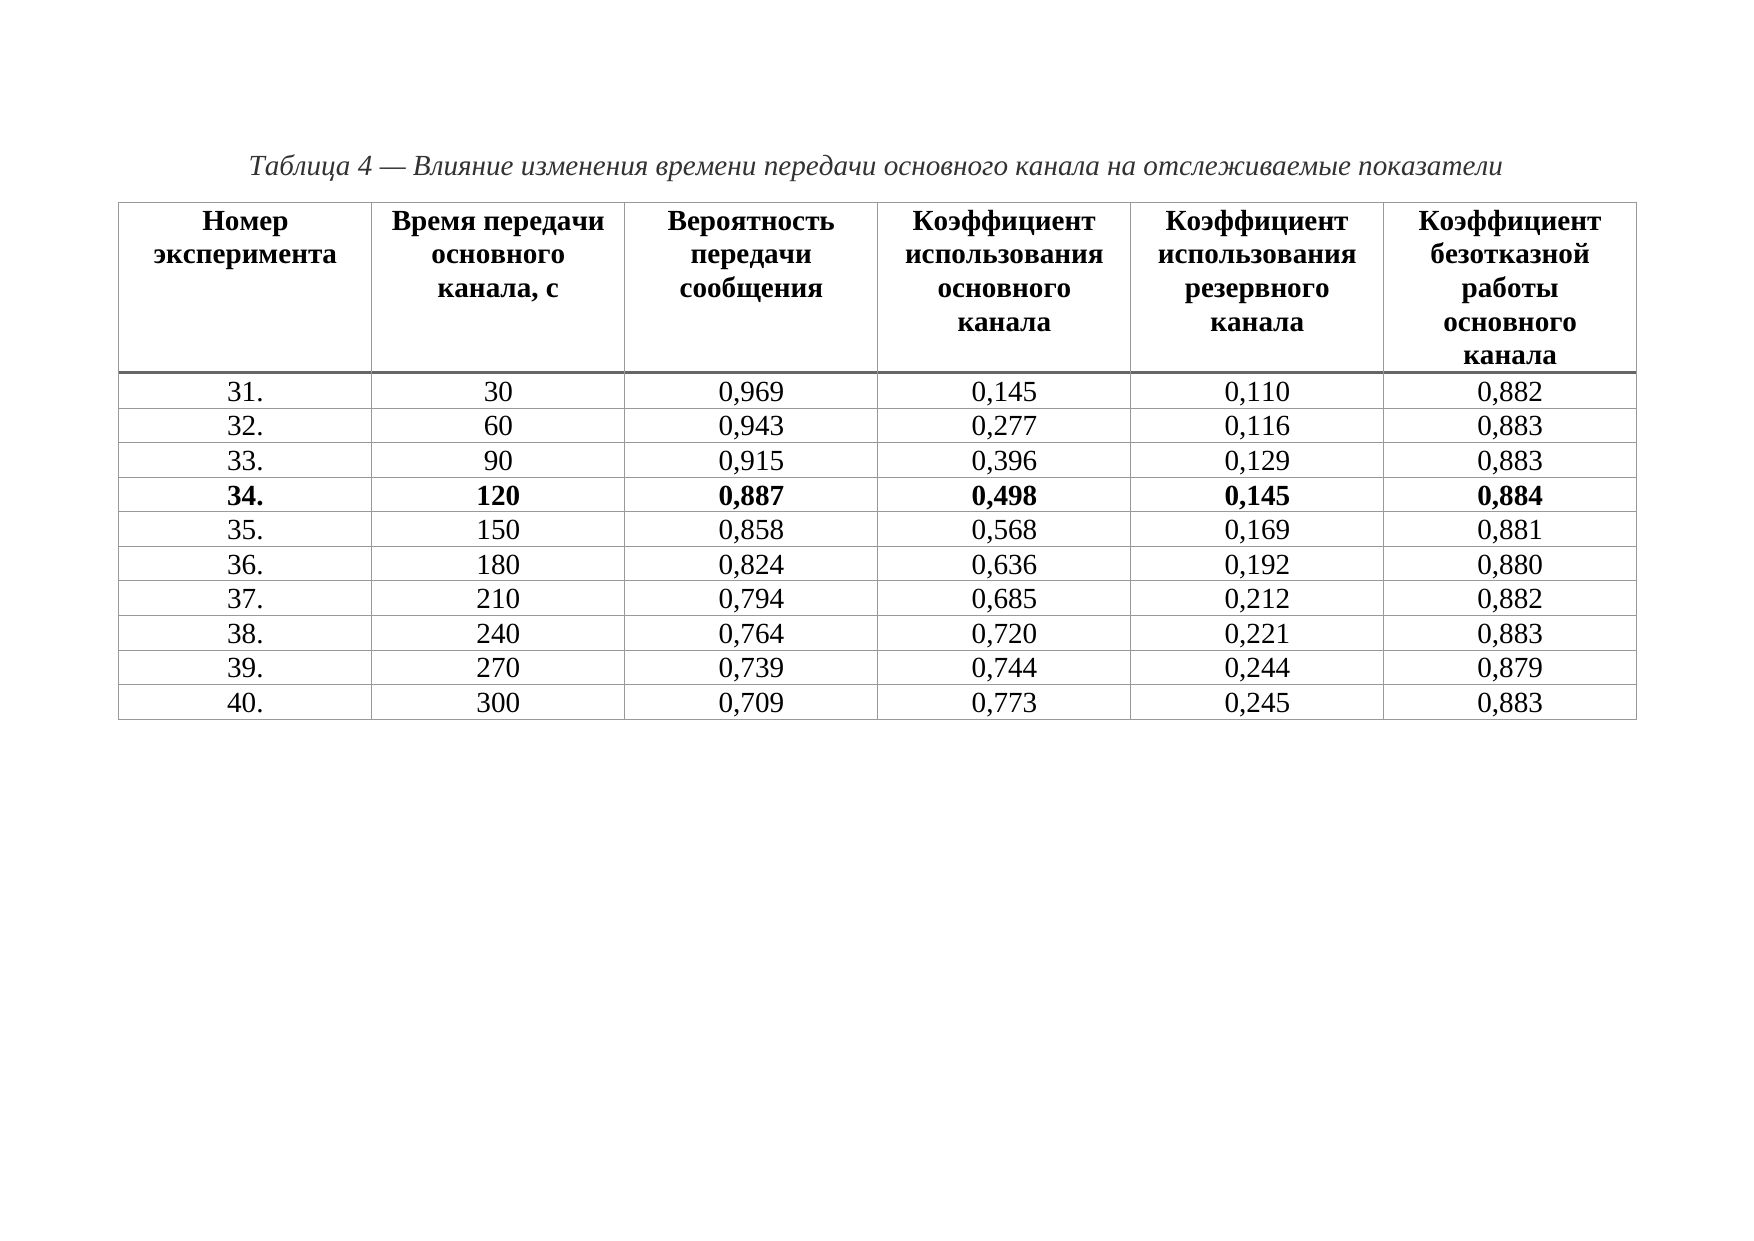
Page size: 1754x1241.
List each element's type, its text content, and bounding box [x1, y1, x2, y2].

table_cell 37. [119, 581, 371, 615]
table_header Номер эксперимента [119, 203, 371, 371]
table_cell 0,883 [1384, 409, 1636, 442]
table_cell 0,824 [625, 547, 877, 580]
table_cell 32. [119, 409, 371, 442]
table_cell 33. [119, 443, 371, 477]
table_header Коэффициент безотказной работы основного канала [1384, 203, 1636, 371]
table_cell 35. [119, 512, 371, 546]
table_cell 300 [372, 685, 624, 719]
table_cell 30 [372, 374, 624, 407]
table_cell 180 [372, 547, 624, 580]
table_cell 210 [372, 581, 624, 615]
table_header Вероятность передачи сообщения [625, 203, 877, 371]
table_cell 0,884 [1384, 478, 1636, 511]
table_cell 0,969 [625, 374, 877, 407]
table_cell 0,396 [878, 443, 1130, 477]
table_cell 0,882 [1384, 581, 1636, 615]
table_cell 0,498 [878, 478, 1130, 511]
table_cell 240 [372, 616, 624, 649]
table_cell 270 [372, 651, 624, 684]
table_cell 0,764 [625, 616, 877, 649]
table_cell 0,773 [878, 685, 1130, 719]
table_cell 34. [119, 478, 371, 511]
table_cell 39. [119, 651, 371, 684]
text Таблица 4 — Влияние изменения времени передачи основного канала на отслеживаемые показатели [118, 148, 1636, 181]
table_cell 0,882 [1384, 374, 1636, 407]
table_cell 0,883 [1384, 616, 1636, 649]
table_header Время передачи основного канала, с [372, 203, 624, 371]
table_cell 90 [372, 443, 624, 477]
table_cell 0,858 [625, 512, 877, 546]
table_cell 0,212 [1131, 581, 1383, 615]
table_cell 0,881 [1384, 512, 1636, 546]
table_cell 0,883 [1384, 443, 1636, 477]
table_cell 0,110 [1131, 374, 1383, 407]
table_cell 0,145 [878, 374, 1130, 407]
table_cell 0,192 [1131, 547, 1383, 580]
table_cell 0,879 [1384, 651, 1636, 684]
table_cell 0,739 [625, 651, 877, 684]
table_cell 60 [372, 409, 624, 442]
table_cell 0,636 [878, 547, 1130, 580]
table_cell 0,245 [1131, 685, 1383, 719]
table_cell 0,883 [1384, 685, 1636, 719]
table_cell 0,744 [878, 651, 1130, 684]
table_cell 0,145 [1131, 478, 1383, 511]
table_cell 40. [119, 685, 371, 719]
table_cell 0,880 [1384, 547, 1636, 580]
table_header Коэффициент использования основного канала [878, 203, 1130, 371]
table_cell 31. [119, 374, 371, 407]
table_cell 0,129 [1131, 443, 1383, 477]
table_cell 0,887 [625, 478, 877, 511]
table_cell 0,221 [1131, 616, 1383, 649]
table_cell 0,277 [878, 409, 1130, 442]
table_cell 0,568 [878, 512, 1130, 546]
table_header Коэффициент использования резервного канала [1131, 203, 1383, 371]
table_cell 0,720 [878, 616, 1130, 649]
table_cell 0,943 [625, 409, 877, 442]
table_cell 0,709 [625, 685, 877, 719]
table_cell 0,116 [1131, 409, 1383, 442]
table_cell 36. [119, 547, 371, 580]
table_cell 0,169 [1131, 512, 1383, 546]
table_cell 0,244 [1131, 651, 1383, 684]
table_cell 0,794 [625, 581, 877, 615]
table_cell 150 [372, 512, 624, 546]
table_cell 38. [119, 616, 371, 649]
table_cell 0,915 [625, 443, 877, 477]
table_cell 0,685 [878, 581, 1130, 615]
table_cell 120 [372, 478, 624, 511]
